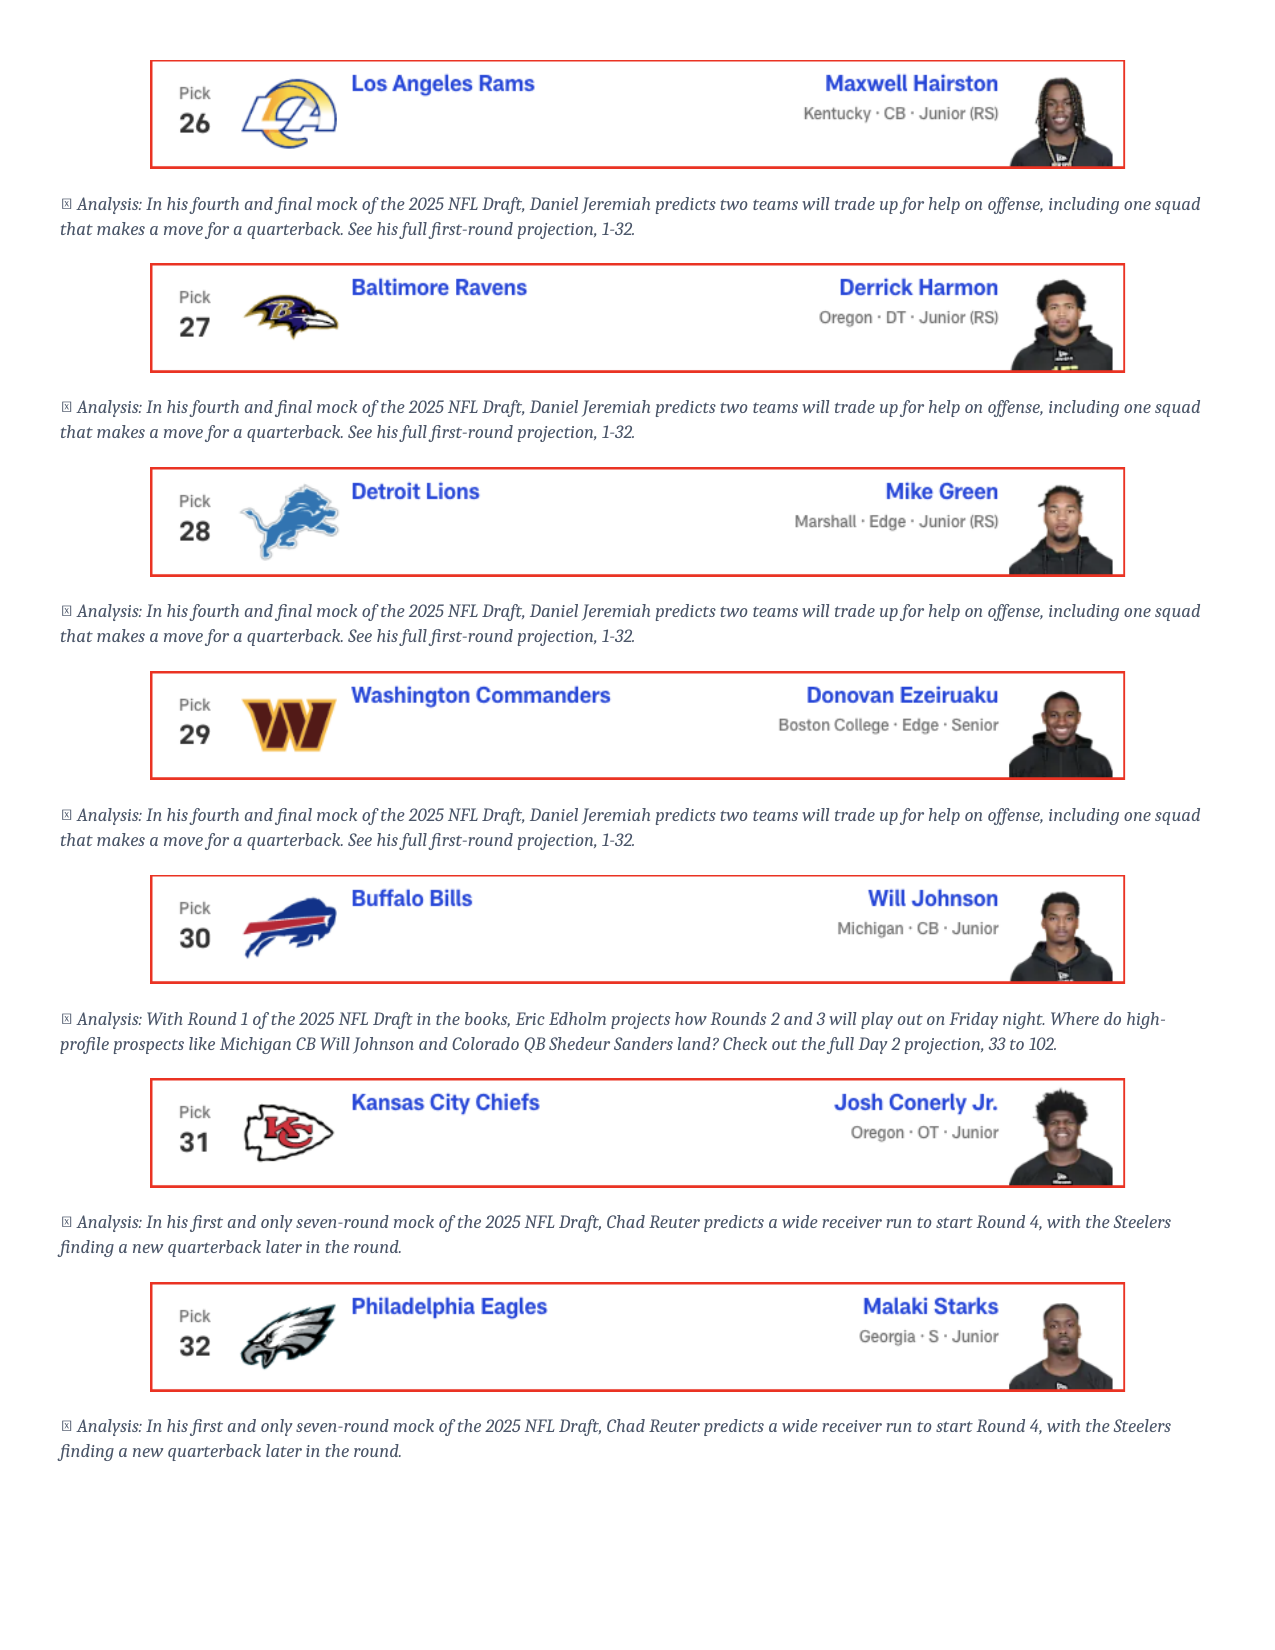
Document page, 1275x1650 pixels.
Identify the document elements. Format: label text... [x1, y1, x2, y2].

text 📝 Analysis: With Round 1 of the 2025 NFL Draft in the books, Eric Edholm projects how Rounds 2 and 3 will play out on Friday night. Where do high-profile prospects like Michigan CB Will Johnson and Colorado QB Shedeur Sanders land? Check out the full Day 2 projection, 33 to 102. [60, 1008, 1215, 1055]
picture [150, 875, 1125, 984]
picture [150, 671, 1125, 780]
picture [150, 263, 1125, 373]
text 📝 Analysis: In his first and only seven-round mock of the 2025 NFL Draft, Chad Reuter predicts a wide receiver run to start Round 4, with the Steelers finding a new quarterback later in the round. [60, 1416, 1215, 1462]
picture [150, 467, 1125, 577]
picture [150, 1078, 1125, 1188]
picture [150, 60, 1125, 169]
picture [150, 1282, 1125, 1392]
text 📝 Analysis: In his first and only seven-round mock of the 2025 NFL Draft, Chad Reuter predicts a wide receiver run to start Round 4, with the Steelers finding a new quarterback later in the round. [60, 1212, 1215, 1258]
